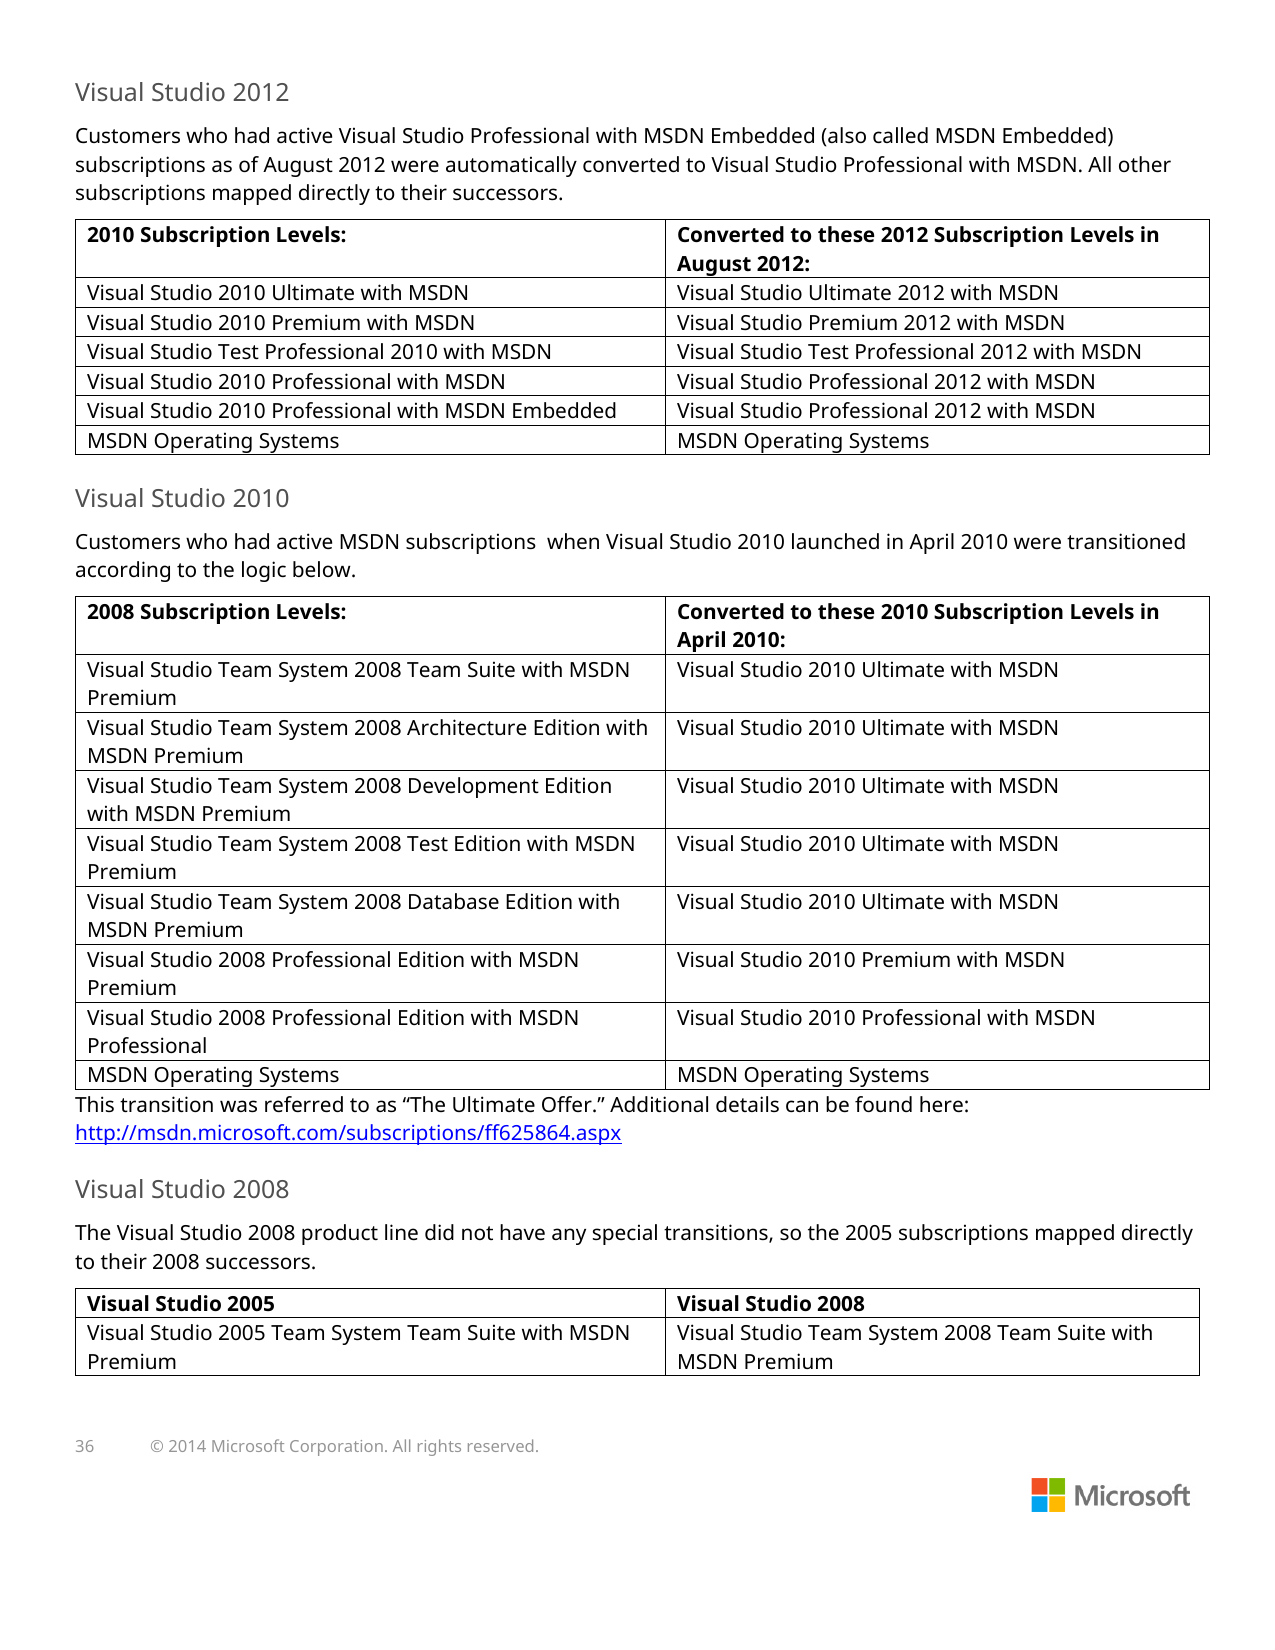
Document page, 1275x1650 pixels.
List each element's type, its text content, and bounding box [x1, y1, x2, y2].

table_cell Visual Studio 2010 Ultimate with MSDN [666, 713, 1209, 770]
text The Visual Studio 2008 product line did not have any special transitions, so the 2005 subscriptions mapped directly to their 2008 successors. [75, 1218, 1200, 1275]
table_header Visual Studio 2008 [666, 1289, 1199, 1317]
table_cell Visual Studio 2010 Professional with MSDN Embedded [76, 396, 665, 425]
table_cell Visual Studio 2010 Ultimate with MSDN [666, 655, 1209, 712]
table_cell MSDN Operating Systems [666, 426, 1209, 454]
table_cell Visual Studio Team System 2008 Database Edition with MSDN Premium [76, 887, 665, 944]
text This transition was referred to as “The Ultimate Offer.” Additional details can be found here: http://msdn.microsoft.com/subscriptions/ff625864.aspx [75, 1090, 1200, 1147]
table_cell Visual Studio Team System 2008 Development Edition with MSDN Premium [76, 771, 665, 828]
table_cell Visual Studio 2008 Professional Edition with MSDN Premium [76, 945, 665, 1002]
table_cell Visual Studio 2010 Professional with MSDN [76, 367, 665, 395]
table_cell Visual Studio Premium 2012 with MSDN [666, 308, 1209, 336]
table_header Converted to these 2012 Subscription Levels in August 2012: [666, 220, 1209, 277]
table_cell Visual Studio 2010 Professional with MSDN [666, 1003, 1209, 1059]
table_cell Visual Studio 2010 Ultimate with MSDN [666, 887, 1209, 944]
table_header Visual Studio 2005 [76, 1289, 665, 1317]
table_header 2008 Subscription Levels: [76, 597, 665, 654]
table_cell Visual Studio 2010 Premium with MSDN [76, 308, 665, 336]
table_cell Visual Studio Professional 2012 with MSDN [666, 367, 1209, 395]
picture [1031, 1478, 1229, 1512]
text Customers who had active Visual Studio Professional with MSDN Embedded (also called MSDN Embedded) subscriptions as of August 2012 were automatically converted to Visual Studio Professional with MSDN. All other subscriptions mapped directly to their successors. [75, 122, 1200, 207]
table_cell Visual Studio 2005 Team System Team Suite with MSDN Premium [76, 1318, 665, 1375]
table_cell Visual Studio Test Professional 2012 with MSDN [666, 337, 1209, 366]
table_cell Visual Studio Team System 2008 Test Edition with MSDN Premium [76, 829, 665, 886]
text Customers who had active MSDN subscriptions when Visual Studio 2010 launched in April 2010 were transitioned according to the logic below. [75, 527, 1200, 584]
table_cell Visual Studio 2010 Premium with MSDN [666, 945, 1209, 1002]
table_header 2010 Subscription Levels: [76, 220, 665, 277]
subtitle Visual Studio 2010 [75, 480, 1200, 514]
table_cell Visual Studio Ultimate 2012 with MSDN [666, 278, 1209, 307]
table_cell Visual Studio Test Professional 2010 with MSDN [76, 337, 665, 366]
table_cell Visual Studio Team System 2008 Team Suite with MSDN Premium [76, 655, 665, 712]
table_cell Visual Studio 2010 Ultimate with MSDN [666, 829, 1209, 886]
table_cell Visual Studio Team System 2008 Architecture Edition with MSDN Premium [76, 713, 665, 770]
table_cell MSDN Operating Systems [666, 1061, 1209, 1089]
table_cell MSDN Operating Systems [76, 426, 665, 454]
table_cell Visual Studio 2010 Ultimate with MSDN [666, 771, 1209, 828]
table_cell Visual Studio 2010 Ultimate with MSDN [76, 278, 665, 307]
table_cell MSDN Operating Systems [76, 1061, 665, 1089]
table_cell Visual Studio Professional 2012 with MSDN [666, 396, 1209, 425]
table_cell Visual Studio 2008 Professional Edition with MSDN Professional [76, 1003, 665, 1059]
table_cell Visual Studio Team System 2008 Team Suite with MSDN Premium [666, 1318, 1199, 1375]
table_header Converted to these 2010 Subscription Levels in April 2010: [666, 597, 1209, 654]
subtitle Visual Studio 2008 [75, 1172, 1200, 1206]
subtitle Visual Studio 2012 [75, 75, 1200, 109]
